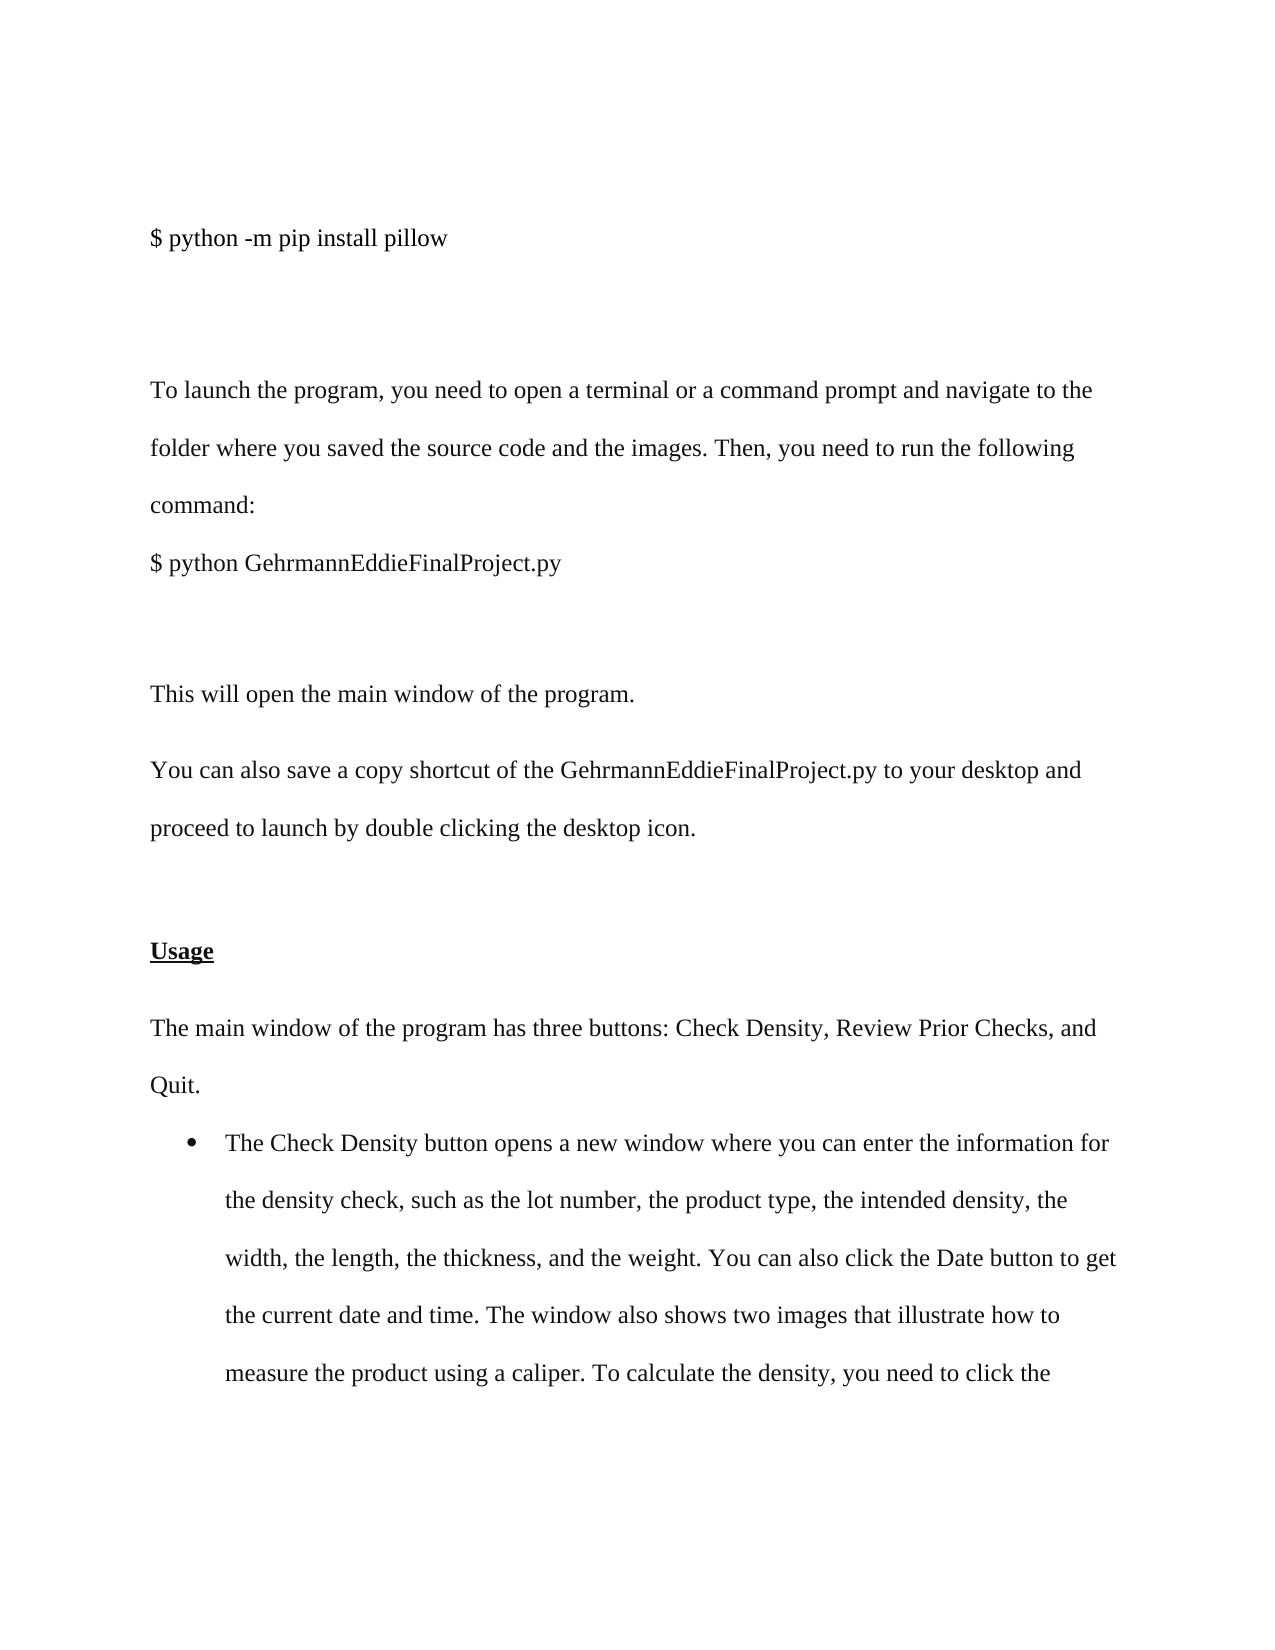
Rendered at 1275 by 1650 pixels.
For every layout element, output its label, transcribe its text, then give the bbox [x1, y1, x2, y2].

text $ python GehrmannEddieFinalProject.py [150, 548, 1125, 632]
subtitle Usage [150, 936, 1125, 965]
text To launch the program, you need to open a terminal or a command prompt and navigate to the folder where you saved the source code and the images. Then, you need to run the following command: [150, 375, 1125, 519]
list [187, 1128, 1125, 1386]
text $ python -m pip install pillow [150, 223, 1125, 251]
text You can also save a copy shortcut of the GehrmannEddieFinalProject.py to your desktop and proceed to launch by double clicking the desktop icon. [150, 756, 1125, 842]
text This will open the main window of the program. [150, 679, 1125, 708]
text The main window of the program has three buttons: Check Density, Review Prior Checks, and Quit. [150, 1013, 1125, 1099]
